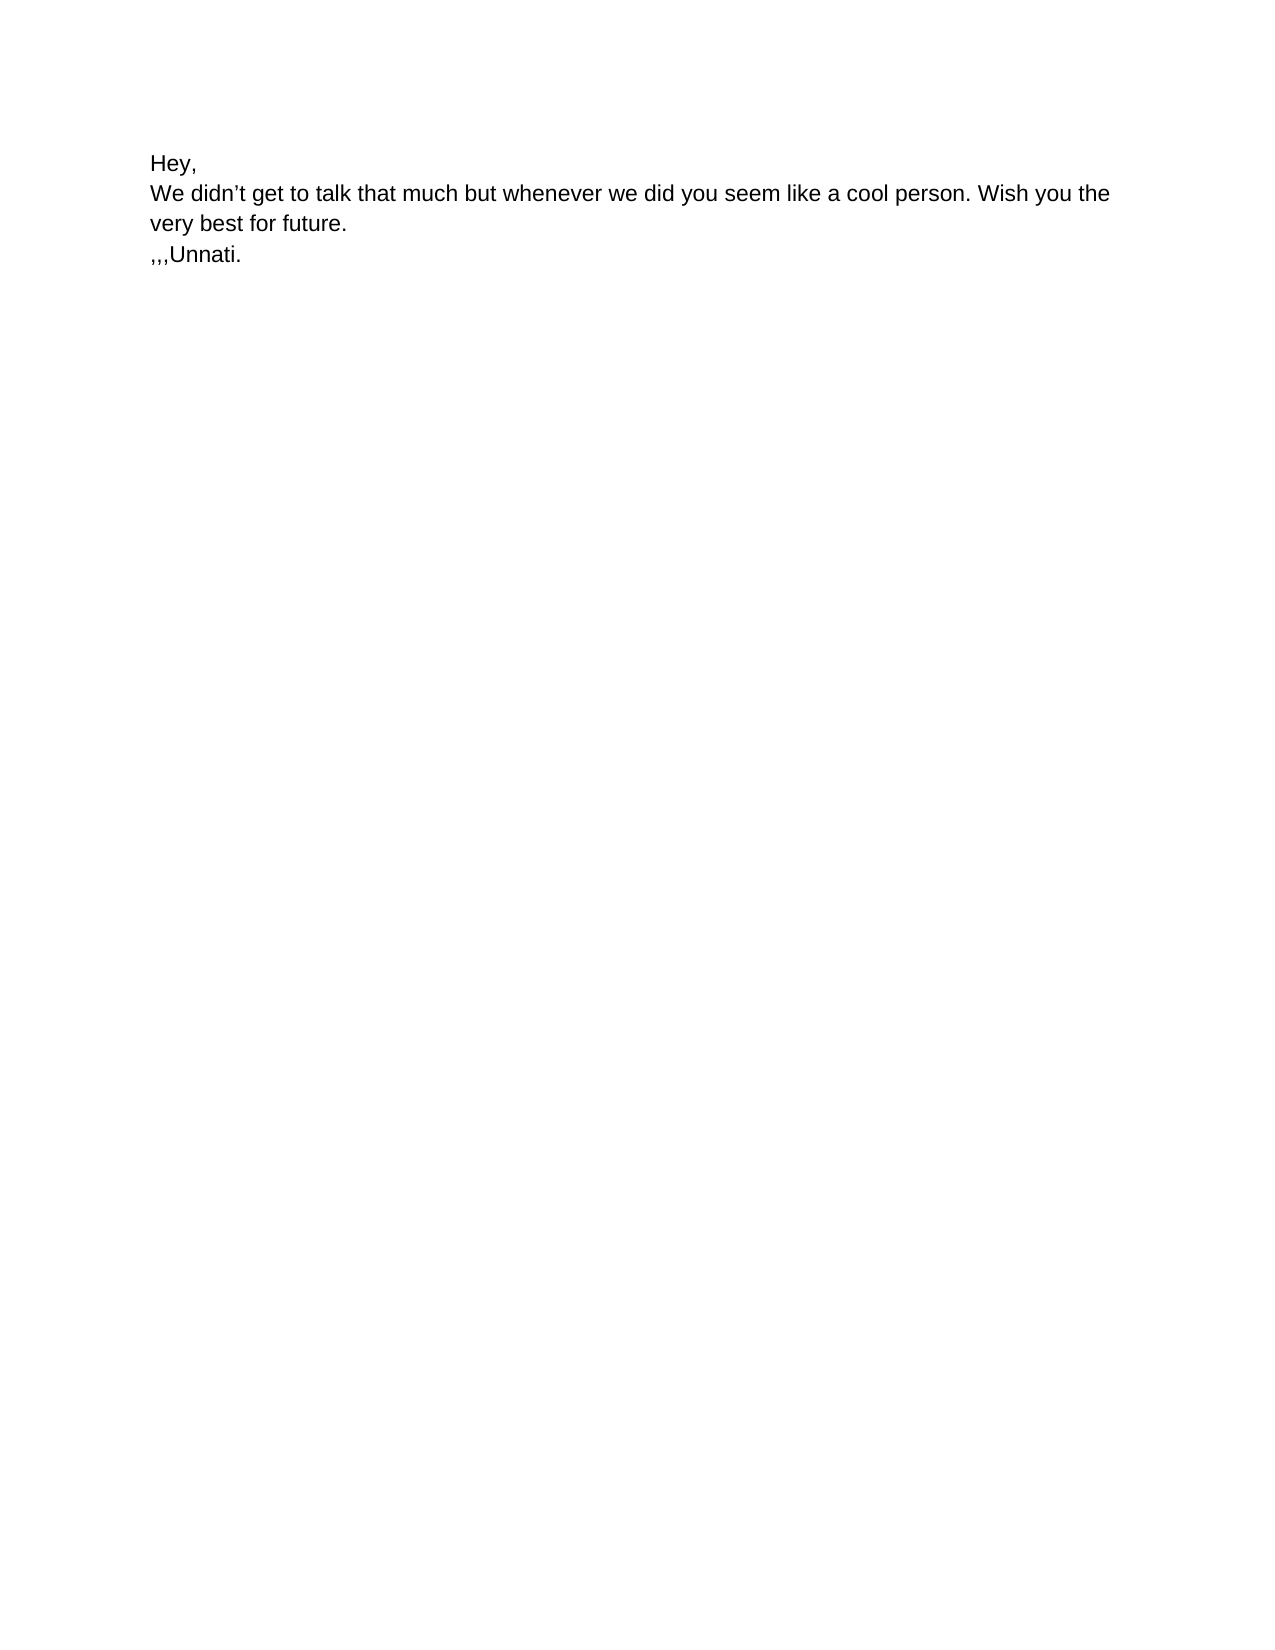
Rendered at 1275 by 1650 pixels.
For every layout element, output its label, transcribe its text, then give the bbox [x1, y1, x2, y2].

text We didn’t get to talk that much but whenever we did you seem like a cool person. Wish you the very best for future. [150, 180, 1125, 237]
text ,,,Unnati. [150, 241, 1125, 267]
text Hey, [150, 150, 1125, 176]
